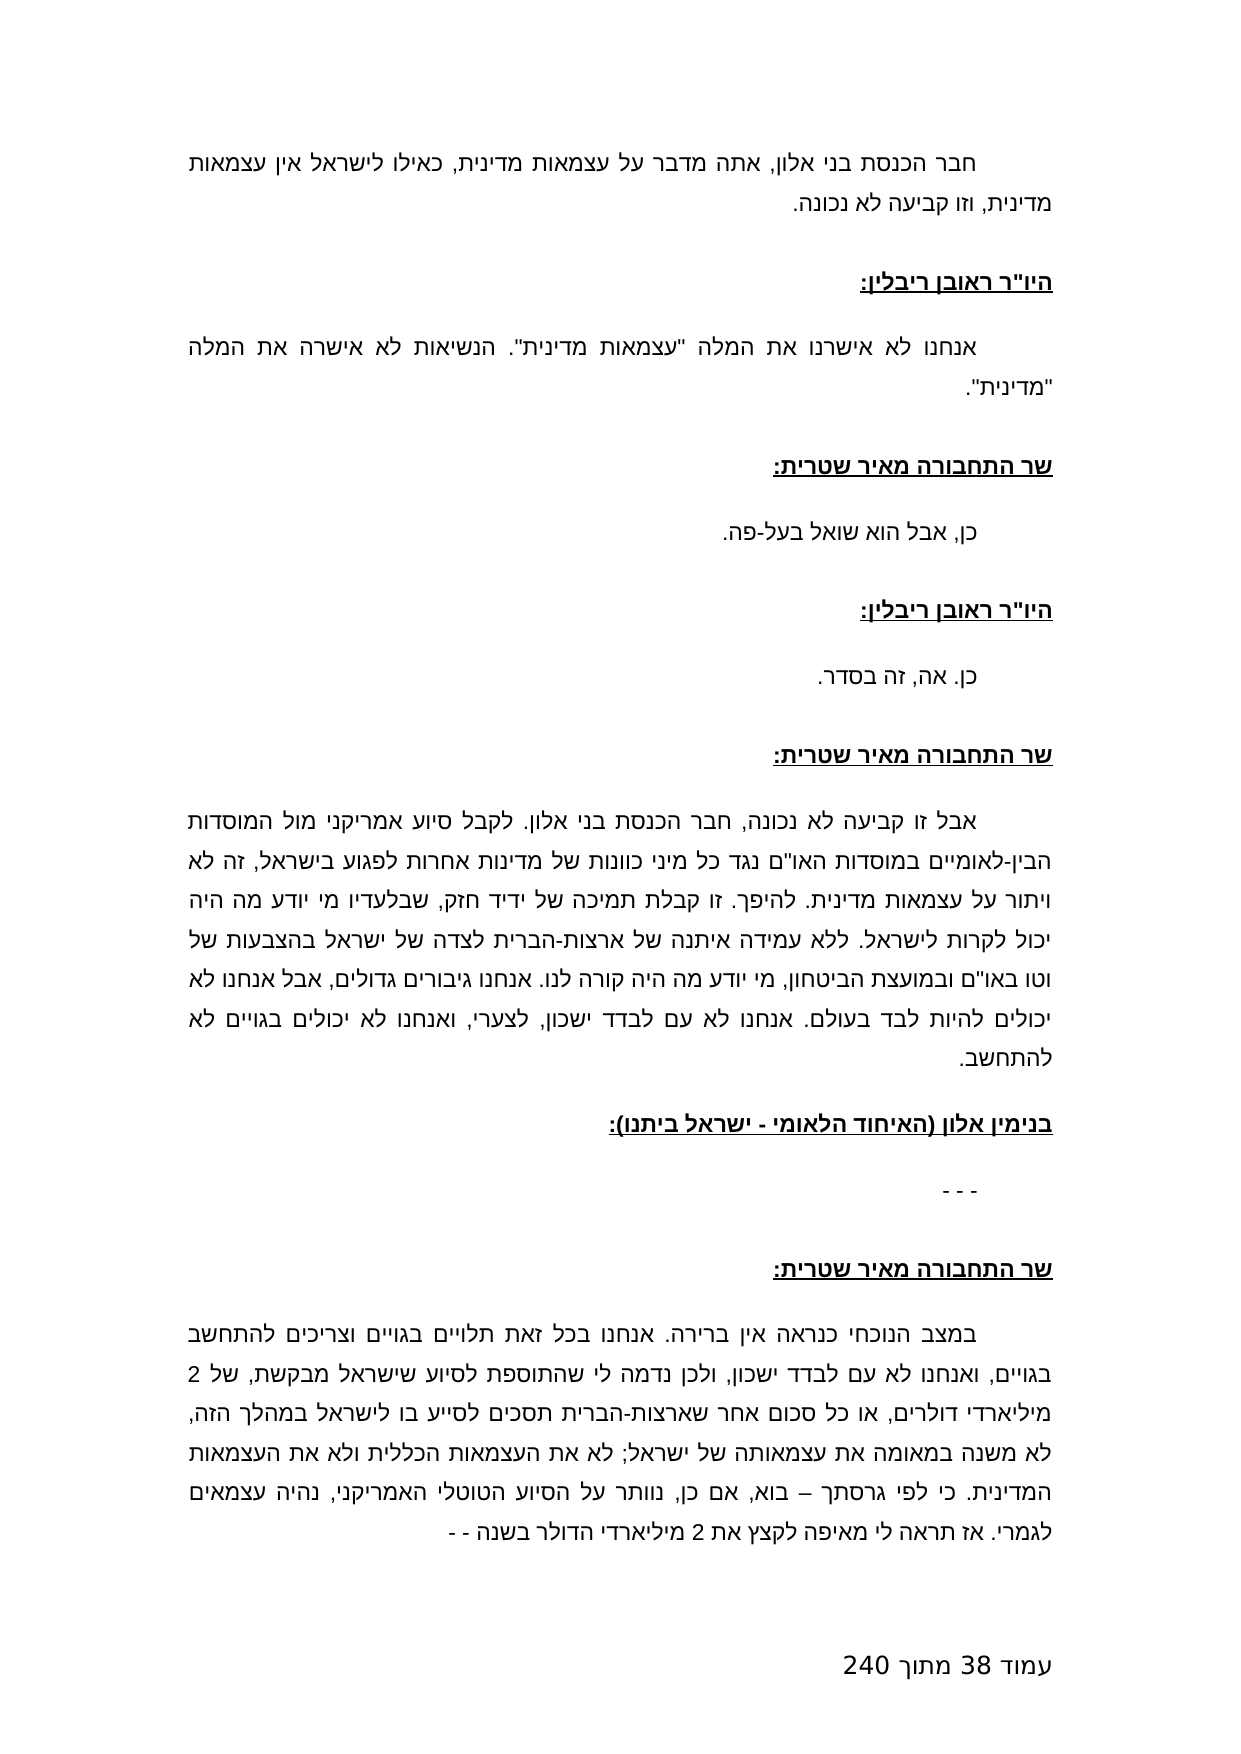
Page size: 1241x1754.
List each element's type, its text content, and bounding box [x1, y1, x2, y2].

text שר התחבורה מאיר שטרית: [187, 742, 1053, 769]
text אבל זו קביעה לא נכונה, חבר הכנסת בני אלון. לקבל סיוע אמריקני מול המוסדות הבין-לאומיים במוסדות האו"ם נגד כל מיני כוונות של מדינות אחרות לפגוע בישראל, זה לא ויתור על עצמאות מדינית. להיפך. זו קבלת תמיכה של ידיד חזק, שבלעדיו מי יודע מה היה יכול לקרות לישראל. ללא עמידה איתנה של ארצות-הברית לצדה של ישראל בהצבעות של וטו באו"ם ובמועצת הביטחון, מי יודע מה היה קורה לנו. אנחנו גיבורים גדולים, אבל אנחנו לא יכולים להיות לבד בעולם. אנחנו לא עם לבדד ישכון, לצערי, ואנחנו לא יכולים בגויים לא להתחשב. [187, 808, 1053, 1071]
text היו"ר ראובן ריבלין: [187, 597, 1053, 624]
text היו"ר ראובן ריבלין: [187, 268, 1053, 295]
text חבר הכנסת בני אלון, אתה מדבר על עצמאות מדינית, כאילו לישראל אין עצמאות מדינית, וזו קביעה לא נכונה. [187, 150, 1053, 216]
text בנימין אלון (האיחוד הלאומי - ישראל ביתנו): [187, 1111, 1053, 1137]
text שר התחבורה מאיר שטרית: [187, 1256, 1053, 1282]
text כן, אבל הוא שואל בעל-פה. [187, 518, 1053, 545]
text אנחנו לא אישרנו את המלה "עצמאות מדינית". הנשיאות לא אישרה את המלה "מדינית". [187, 334, 1053, 400]
text שר התחבורה מאיר שטרית: [187, 453, 1053, 479]
text במצב הנוכחי כנראה אין ברירה. אנחנו בכל זאת תלויים בגויים וצריכים להתחשב בגויים, ואנחנו לא עם לבדד ישכון, ולכן נדמה לי שהתוספת לסיוע שישראל מבקשת, של 2 מיליארדי דולרים, או כל סכום אחר שארצות-הברית תסכים לסייע בו לישראל במהלך הזה, לא משנה במאומה את עצמאותה של ישראל; לא את העצמאות הכללית ולא את העצמאות המדינית. כי לפי גרסתך – בוא, אם כן, נוותר על הסיוע הטוטלי האמריקני, נהיה עצמאים לגמרי. אז תראה לי מאיפה לקצץ את 2 מיליארדי הדולר בשנה - - [187, 1321, 1053, 1545]
text - - - [187, 1177, 1053, 1203]
text כן. אה, זה בסדר. [187, 663, 1053, 690]
